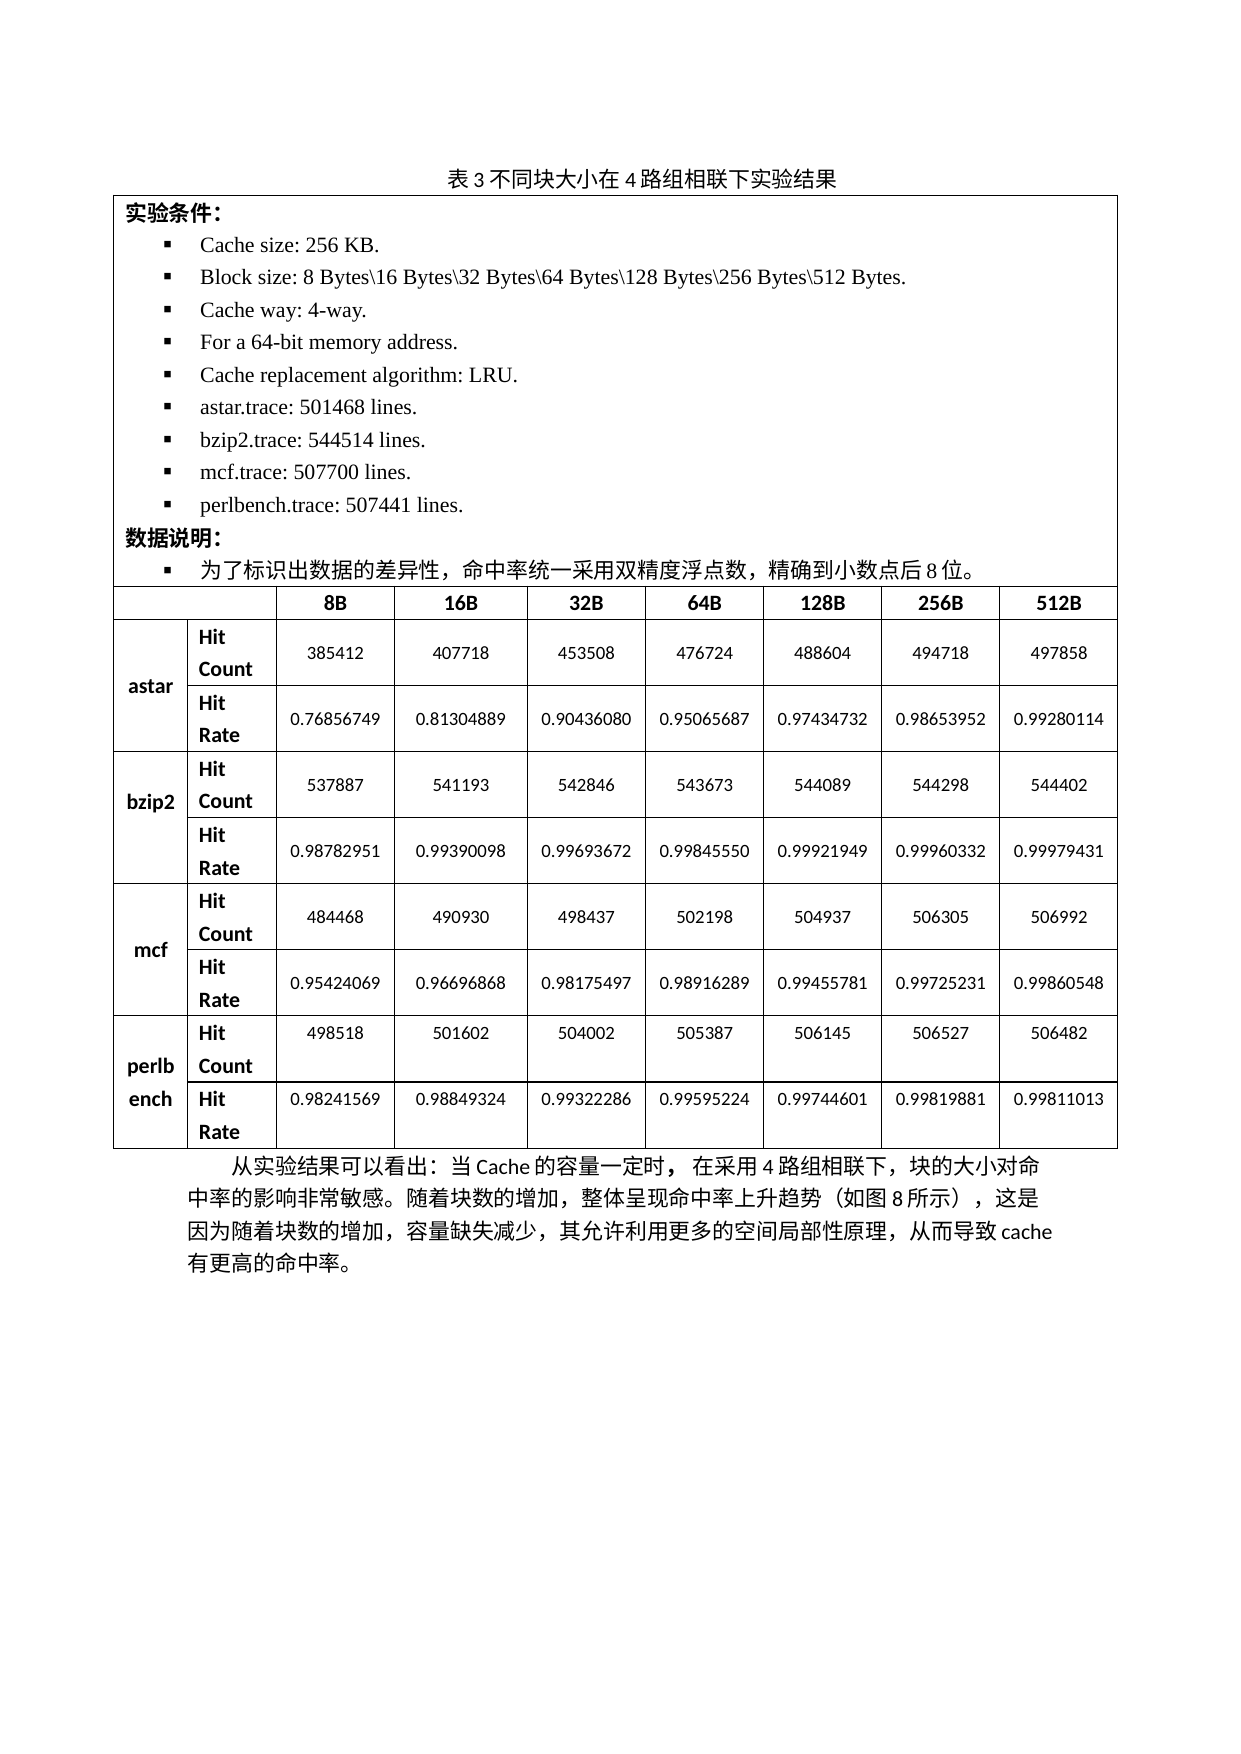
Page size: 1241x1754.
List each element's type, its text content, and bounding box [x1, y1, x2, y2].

table_cell 0.99390098 [395, 818, 527, 883]
table_cell 537887 [277, 752, 394, 817]
table_cell 506305 [882, 884, 999, 949]
table_cell 0.98782951 [277, 818, 394, 883]
table_cell 541193 [395, 752, 527, 817]
table_cell 0.99280114 [1000, 686, 1117, 751]
table_cell 501602 [395, 1016, 527, 1081]
table_cell perlbench [114, 1016, 187, 1147]
table_cell 498518 [277, 1016, 394, 1081]
table_cell 0.98849324 [395, 1083, 527, 1147]
table_cell 385412 [277, 620, 394, 685]
table_cell 0.99845550 [646, 818, 763, 883]
table_cell 506145 [764, 1016, 881, 1081]
table_cell 0.96696868 [395, 950, 527, 1015]
table_cell Hit Count [188, 1016, 276, 1081]
table_cell 128B [764, 587, 881, 619]
table_cell mcf [114, 884, 187, 1015]
table_cell 0.81304889 [395, 686, 527, 751]
table_cell 32B [528, 587, 645, 619]
table_cell 0.98653952 [882, 686, 999, 751]
table_cell 497858 [1000, 620, 1117, 685]
table_cell 16B [395, 587, 527, 619]
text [187, 1149, 1053, 1278]
table_cell Hit Rate [188, 818, 276, 883]
table_cell 256B [882, 587, 999, 619]
table_cell 0.98175497 [528, 950, 645, 1015]
table_cell 542846 [528, 752, 645, 817]
table_cell 8B [277, 587, 394, 619]
text 表3 不同块大小在4路组相联下实验结果 [187, 162, 1053, 194]
table_cell 544089 [764, 752, 881, 817]
table_cell [114, 587, 276, 619]
table_header 实验条件： Cache size: 256 KB. Block size: 8 Bytes\16 Bytes\32 Bytes\64 Bytes\128 Bytes\256 Bytes\512 Bytes. Cache way: 4-way. For a 64-bit memory address. Cache replacement algorithm: LRU. astar.trace: 501468 lines. bzip2.trace: 544514 lines. mcf.trace: 507700 lines. perlbench.trace: 507441 lines. 数据说明： 为了标识出数据的差异性，命中率统一采用双精度浮点数，精确到小数点后8位。 [114, 196, 1117, 586]
table_cell 0.99979431 [1000, 818, 1117, 883]
table_cell 498437 [528, 884, 645, 949]
table_cell 488604 [764, 620, 881, 685]
table_cell 0.99811013 [1000, 1083, 1117, 1147]
table_cell 0.97434732 [764, 686, 881, 751]
table_cell 0.90436080 [528, 686, 645, 751]
table_cell bzip2 [114, 752, 187, 883]
table_cell Hit Rate [188, 1083, 276, 1147]
table_cell 502198 [646, 884, 763, 949]
table_cell 0.76856749 [277, 686, 394, 751]
table_cell 506482 [1000, 1016, 1117, 1081]
table_cell 64B [646, 587, 763, 619]
table_cell 0.98241569 [277, 1083, 394, 1147]
table_cell 0.98916289 [646, 950, 763, 1015]
table_cell 0.95424069 [277, 950, 394, 1015]
table_cell 0.99960332 [882, 818, 999, 883]
table_cell 0.99860548 [1000, 950, 1117, 1015]
table_cell 0.99693672 [528, 818, 645, 883]
table_cell 504002 [528, 1016, 645, 1081]
table_cell 0.99725231 [882, 950, 999, 1015]
table_cell 0.99819881 [882, 1083, 999, 1147]
table_cell 506527 [882, 1016, 999, 1081]
table_cell Hit Count [188, 752, 276, 817]
table_cell Hit Rate [188, 686, 276, 751]
table_cell 0.99455781 [764, 950, 881, 1015]
table_cell 490930 [395, 884, 527, 949]
table_cell 505387 [646, 1016, 763, 1081]
table_cell 544298 [882, 752, 999, 817]
table_cell 504937 [764, 884, 881, 949]
table_cell 0.99322286 [528, 1083, 645, 1147]
table_cell 543673 [646, 752, 763, 817]
table_cell 512B [1000, 587, 1117, 619]
table_cell Hit Rate [188, 950, 276, 1015]
table_cell 0.99921949 [764, 818, 881, 883]
table_cell astar [114, 620, 187, 751]
table_cell 494718 [882, 620, 999, 685]
table_cell 453508 [528, 620, 645, 685]
table_cell 476724 [646, 620, 763, 685]
table_cell Hit Count [188, 620, 276, 685]
table_cell 0.95065687 [646, 686, 763, 751]
table_cell 407718 [395, 620, 527, 685]
table_cell 506992 [1000, 884, 1117, 949]
table_cell 544402 [1000, 752, 1117, 817]
table_cell 0.99744601 [764, 1083, 881, 1147]
table_cell 0.99595224 [646, 1083, 763, 1147]
table_cell Hit Count [188, 884, 276, 949]
table_cell 484468 [277, 884, 394, 949]
